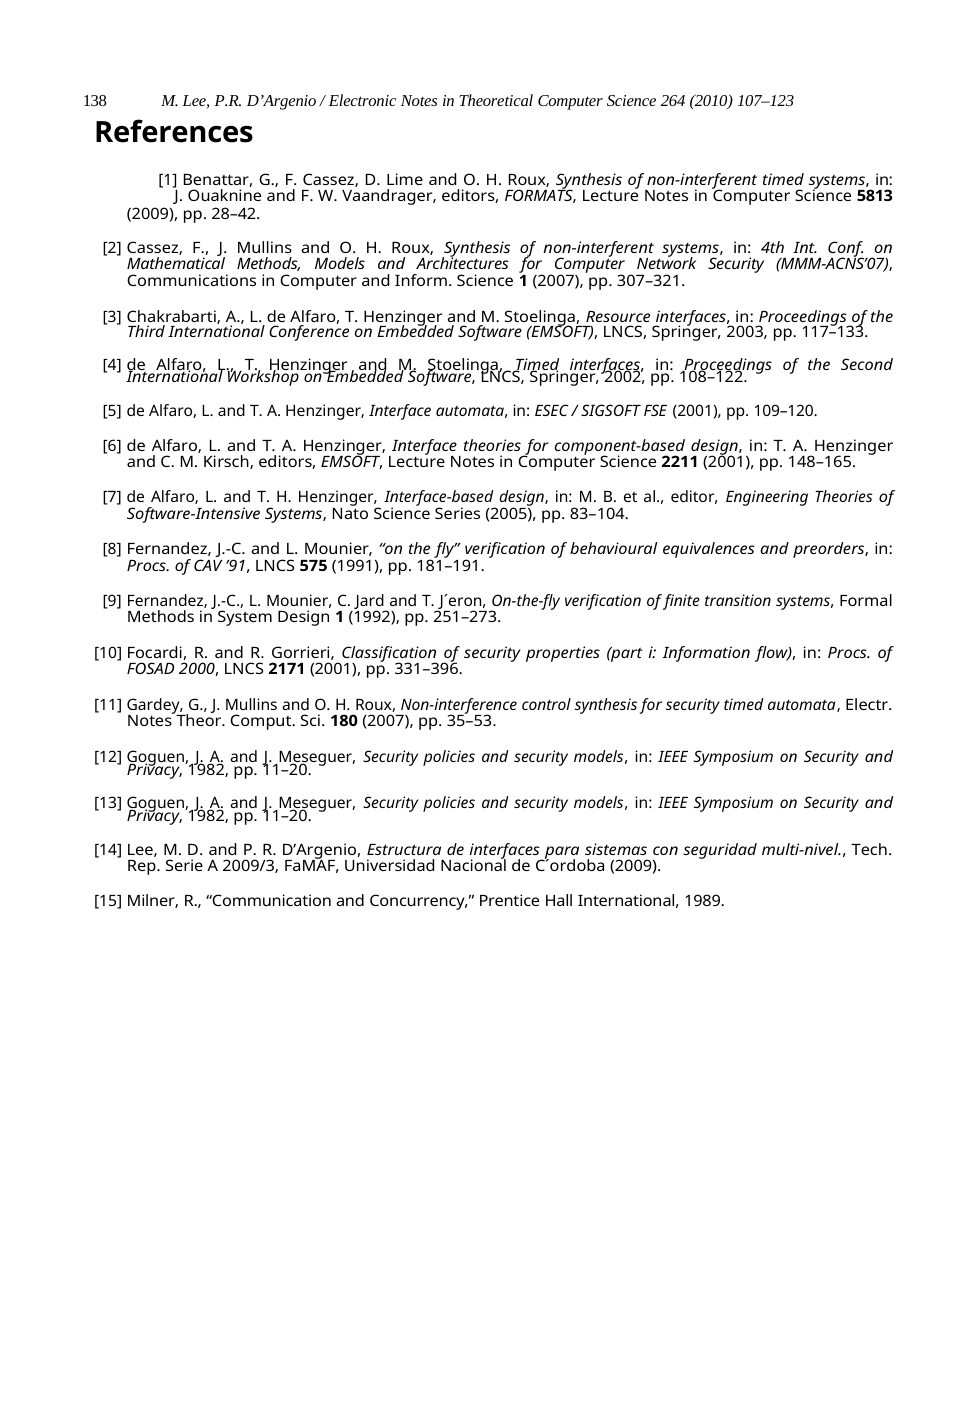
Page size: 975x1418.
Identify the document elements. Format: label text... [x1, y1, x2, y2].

text (2009), pp. 28–42. [127, 204, 910, 223]
list de Alfaro, L. and T. H. Henzinger, Interface-based design, in: M. B. et al., editor, Engineering Theories of Software-Intensive Systems, Nato Science Series (2005), pp. 83–104. [102, 489, 893, 524]
list Goguen, J. A. and J. Meseguer, Security policies and security models, in: IEEE Symposium on Security and Privacy, 1982, pp. 11–20. [94, 797, 893, 826]
list Focardi, R. and R. Gorrieri, Classification of security properties (part i: Information flow), in: Procs. of FOSAD 2000, LNCS 2171 (2001), pp. 331–396. [94, 645, 893, 679]
list Cassez, F., J. Mullins and O. H. Roux, Synthesis of non-interferent systems, in: 4th Int. Conf. on Mathematical Methods, Models and Architectures for Computer Network Security (MMM-ACNS’07), Communications in Computer and Inform. Science 1 (2007), pp. 307–321. [102, 240, 893, 291]
list de Alfaro, L. and T. A. Henzinger, Interface automata, in: ESEC / SIGSOFT FSE (2001), pp. 109–120. [102, 399, 910, 421]
subtitle References [94, 111, 910, 151]
text J. Ouaknine and F. W. Vaandrager, editors, FORMATS, Lecture Notes in Computer Science 5813 [71, 189, 893, 204]
list Goguen, J. A. and J. Meseguer, Security policies and security models, in: IEEE Symposium on Security and Privacy, 1982, pp. 11–20. [94, 751, 893, 779]
list Fernandez, J.-C., L. Mounier, C. Jard and T. J´eron, On-the-fly verification of finite transition systems, Formal Methods in System Design 1 (1992), pp. 251–273. [102, 593, 893, 627]
list Milner, R., “Communication and Concurrency,” Prentice Hall International, 1989. [94, 890, 910, 911]
list Lee, M. D. and P. R. D’Argenio, Estructura de interfaces para sistemas con seguridad multi-nivel., Tech. Rep. Serie A 2009/3, FaMAF, Universidad Nacional de C´ordoba (2009). [94, 841, 893, 876]
list de Alfaro, L. and T. A. Henzinger, Interface theories for component-based design, in: T. A. Henzinger and C. M. Kirsch, editors, EMSOFT, Lecture Notes in Computer Science 2211 (2001), pp. 148–165. [102, 437, 893, 472]
list de Alfaro, L., T. Henzinger and M. Stoelinga, Timed interfaces, in: Proceedings of the Second International Workshop on Embedded Software, LNCS, Springer, 2002, pp. 108–122. [102, 359, 893, 387]
list Benattar, G., F. Cassez, D. Lime and O. H. Roux, Synthesis of non-interferent timed systems, in: [71, 170, 893, 189]
list Chakrabarti, A., L. de Alfaro, T. Henzinger and M. Stoelinga, Resource interfaces, in: Proceedings of the Third International Conference on Embedded Software (EMSOFT), LNCS, Springer, 2003, pp. 117–133. [102, 310, 893, 342]
list Gardey, G., J. Mullins and O. H. Roux, Non-interference control synthesis for security timed automata, Electr. Notes Theor. Comput. Sci. 180 (2007), pp. 35–53. [94, 697, 893, 731]
list Fernandez, J.-C. and L. Mounier, “on the fly” verification of behavioural equivalences and preorders, in: Procs. of CAV ’91, LNCS 575 (1991), pp. 181–191. [102, 541, 893, 576]
